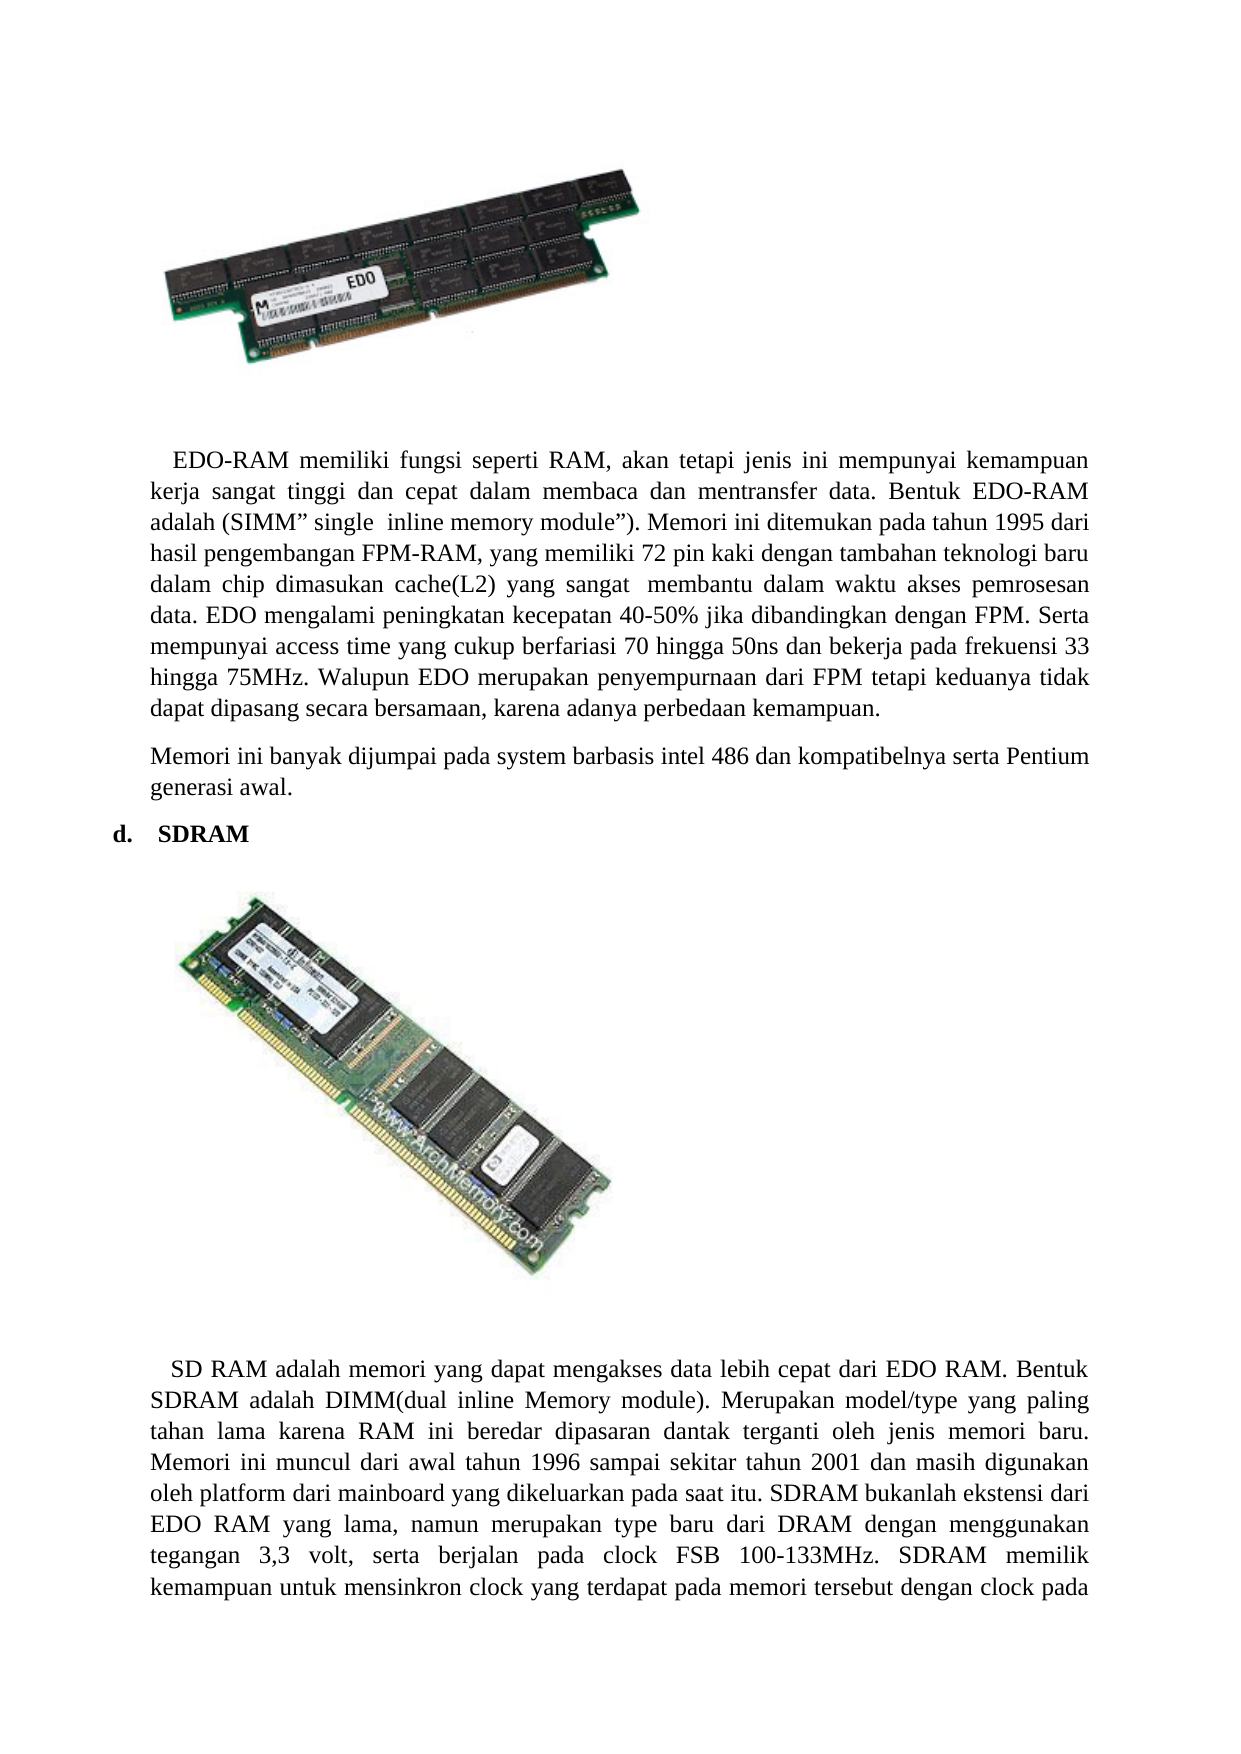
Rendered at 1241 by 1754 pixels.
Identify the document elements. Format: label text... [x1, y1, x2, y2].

text d. SDRAM [112, 819, 1090, 848]
picture [150, 867, 619, 1336]
picture [150, 150, 650, 379]
text EDO-RAM memiliki fungsi seperti RAM, akan tetapi jenis ini mempunyai kemampuan kerja sangat tinggi dan cepat dalam membaca dan mentransfer data. Bentuk EDO-RAM adalah (SIMM” single inline memory module”). Memori ini ditemukan pada tahun 1995 dari hasil pengembangan FPM-RAM, yang memiliki 72 pin kaki dengan tambahan teknologi baru dalam chip dimasukan cache(L2) yang sangat membantu dalam waktu akses pemrosesan data. EDO mengalami peningkatan kecepatan 40-50% jika dibandingkan dengan FPM. Serta mempunyai access time yang cukup berfariasi 70 hingga 50ns dan bekerja pada frekuensi 33 hingga 75MHz. Walupun EDO merupakan penyempurnaan dari FPM tetapi keduanya tidak dapat dipasang secara bersamaan, karena adanya perbedaan kemampuan. [150, 445, 1090, 722]
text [150, 1354, 1090, 1600]
text Memori ini banyak dijumpai pada system barbasis intel 486 dan kompatibelnya serta Pentium generasi awal. [150, 741, 1090, 801]
